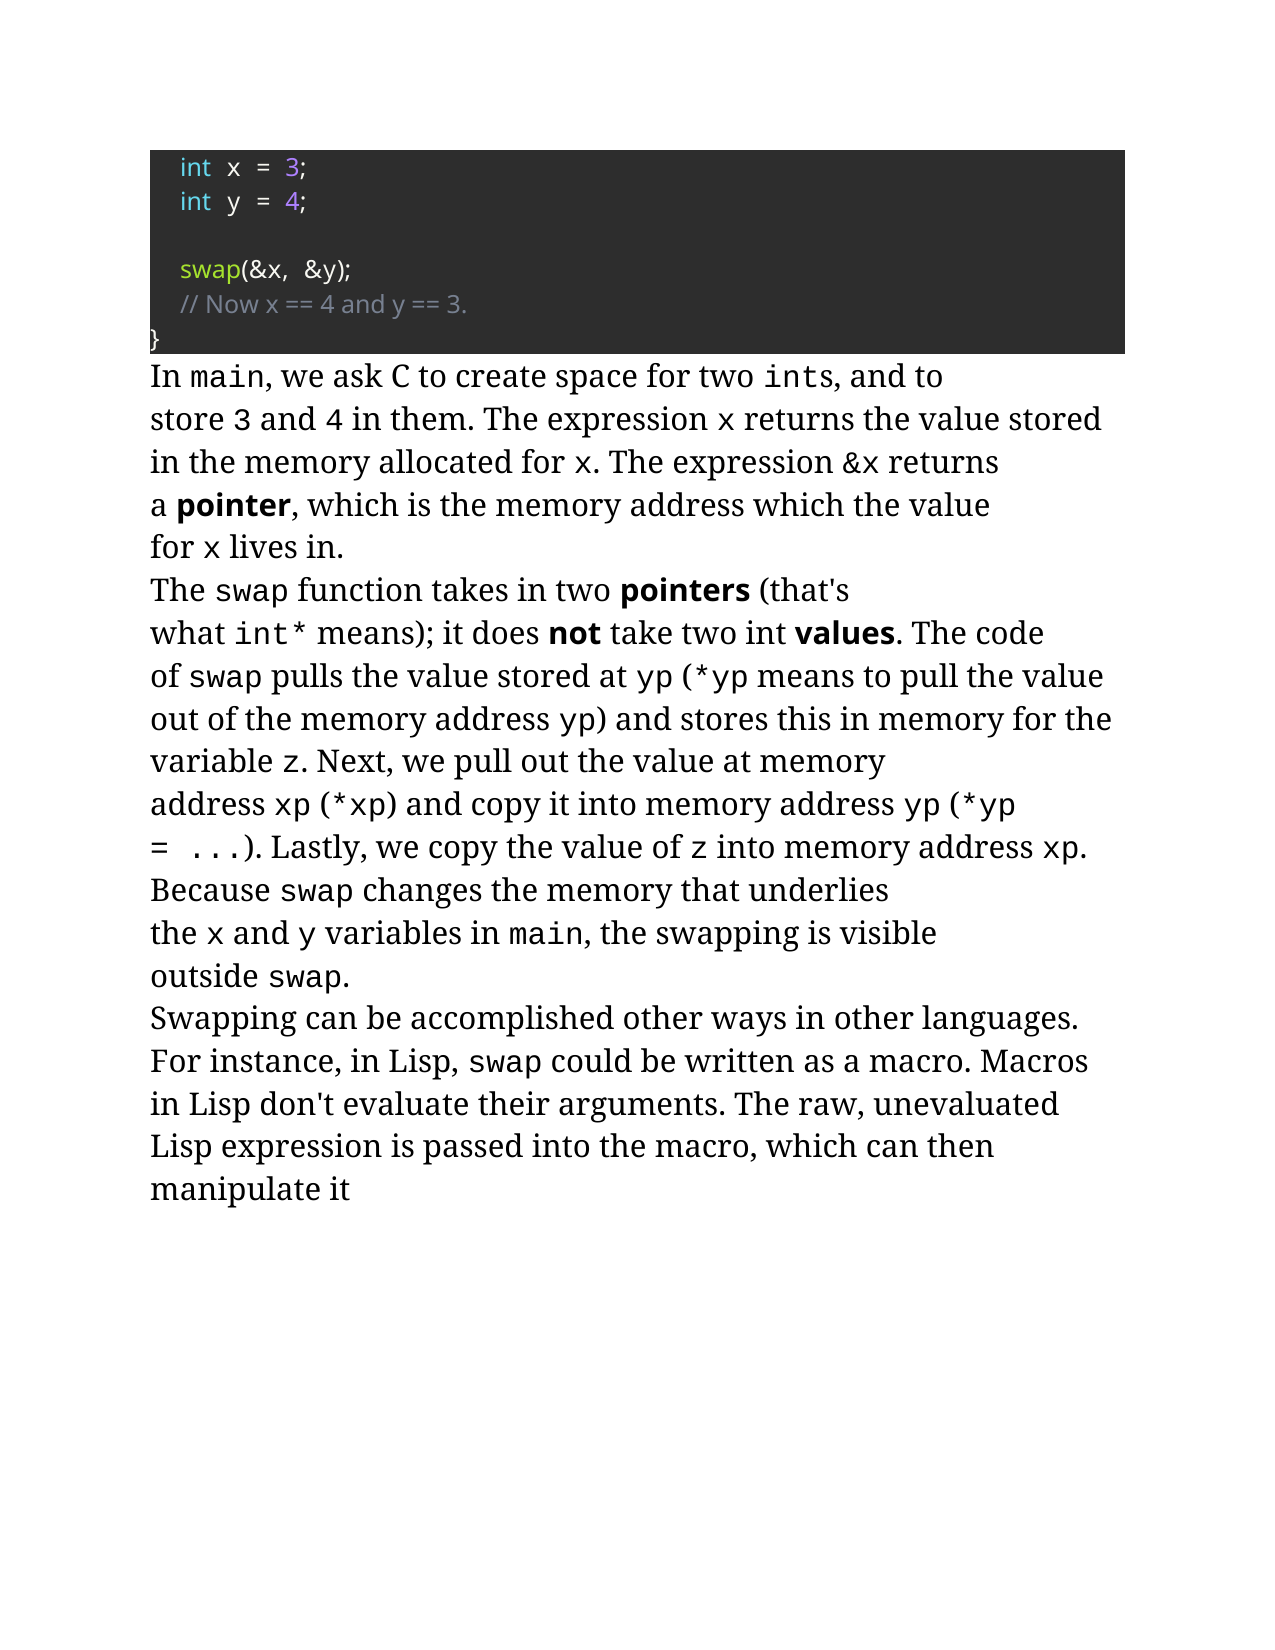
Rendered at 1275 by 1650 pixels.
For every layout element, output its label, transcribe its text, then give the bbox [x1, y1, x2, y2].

text int x = 3; [150, 150, 1125, 184]
text Because swap changes the memory that underlies the x and y variables in main, the swapping is visible outside swap. [150, 868, 1125, 996]
text } [150, 320, 1125, 354]
text int y = 4; [150, 184, 1125, 218]
text // Now x == 4 and y == 3. [150, 286, 1125, 320]
text Swapping can be accomplished other ways in other languages. For instance, in Lisp, swap could be written as a macro. Macros in Lisp don't evaluate their arguments. The raw, unevaluated Lisp expression is passed into the macro, which can then manipulate it [150, 996, 1125, 1209]
text In main, we ask C to create space for two ints, and to store 3 and 4 in them. The expression x returns the value stored in the memory allocated for x. The expression &x returns a pointer, which is the memory address which the value for x lives in. [150, 354, 1125, 568]
text swap(&x, &y); [150, 252, 1125, 286]
text The swap function takes in two pointers (that's what int* means); it does not take two int values. The code of swap pulls the value stored at yp (*yp means to pull the value out of the memory address yp) and stores this in memory for the variable z. Next, we pull out the value at memory address xp (*xp) and copy it into memory address yp (*yp = ...). Lastly, we copy the value of z into memory address xp. [150, 568, 1125, 868]
